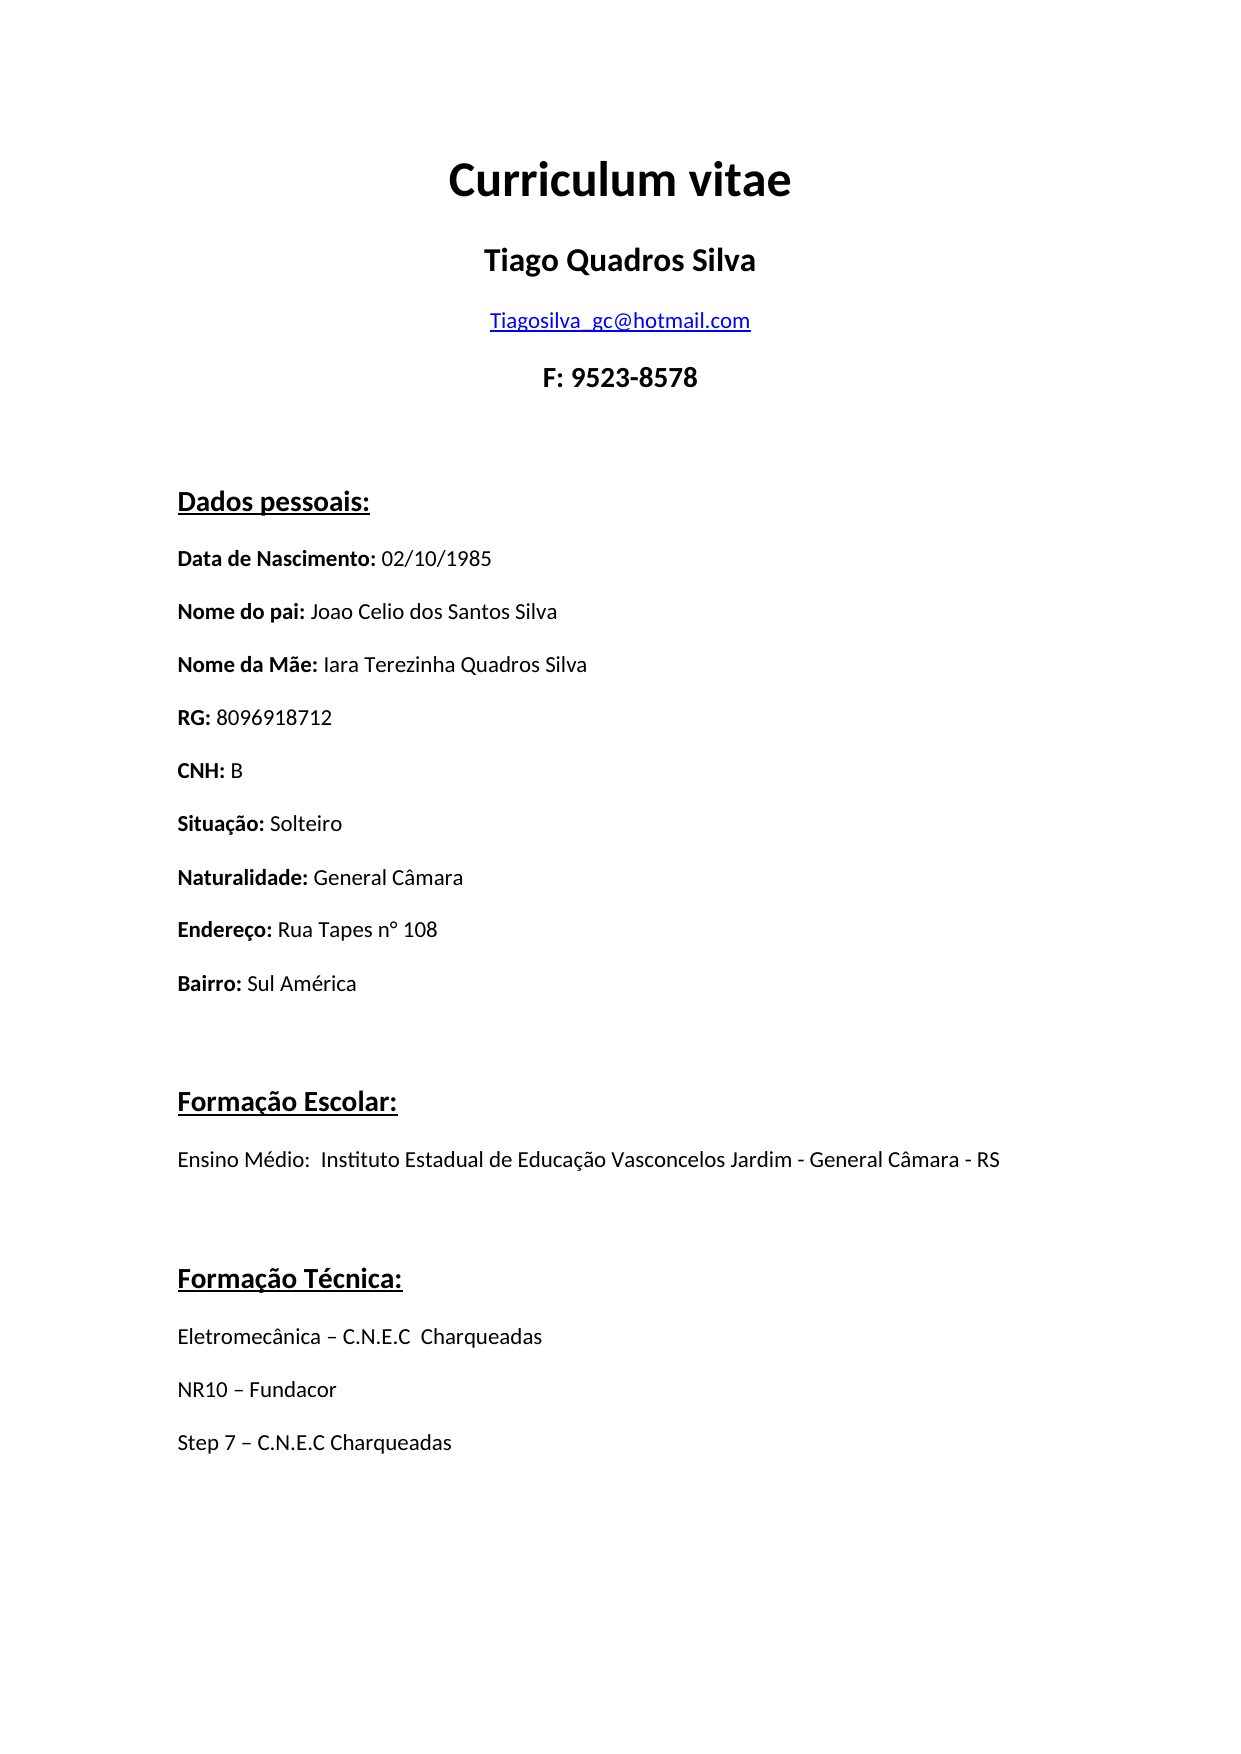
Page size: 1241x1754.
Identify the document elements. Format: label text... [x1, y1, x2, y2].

text Data de Nascimento: 02/10/1985 [177, 544, 1063, 572]
text Nome da Mãe: Iara Terezinha Quadros Silva [177, 651, 1063, 678]
text Naturalidade: General Câmara [177, 863, 1063, 891]
text Tiago Quadros Silva [177, 238, 1063, 279]
text F: 9523-8578 [177, 359, 1063, 395]
text Curriculum vitae [177, 148, 1063, 209]
text CNH: B [177, 757, 1063, 784]
text Situação: Solteiro [177, 809, 1063, 838]
text Endereço: Rua Tapes n° 108 [177, 916, 1063, 944]
text Eletromecânica – C.N.E.C Charqueadas [177, 1322, 1063, 1350]
text RG: 8096918712 [177, 703, 1063, 732]
text Bairro: Sul América [177, 969, 1063, 997]
text Formação Escolar: [177, 1083, 1063, 1119]
text NR10 – Fundacor [177, 1375, 1063, 1403]
text Nome do pai: Joao Celio dos Santos Silva [177, 597, 1063, 626]
text Step 7 – C.N.E.C Charqueadas [177, 1428, 1063, 1456]
text Dados pessoais: [177, 483, 1063, 518]
text Formação Técnica: [177, 1260, 1063, 1296]
text Tiagosilva_gc@hotmail.com [177, 306, 1063, 334]
text Ensino Médio: Instituto Estadual de Educação Vasconcelos Jardim - General Câmara - RS [177, 1145, 1063, 1173]
